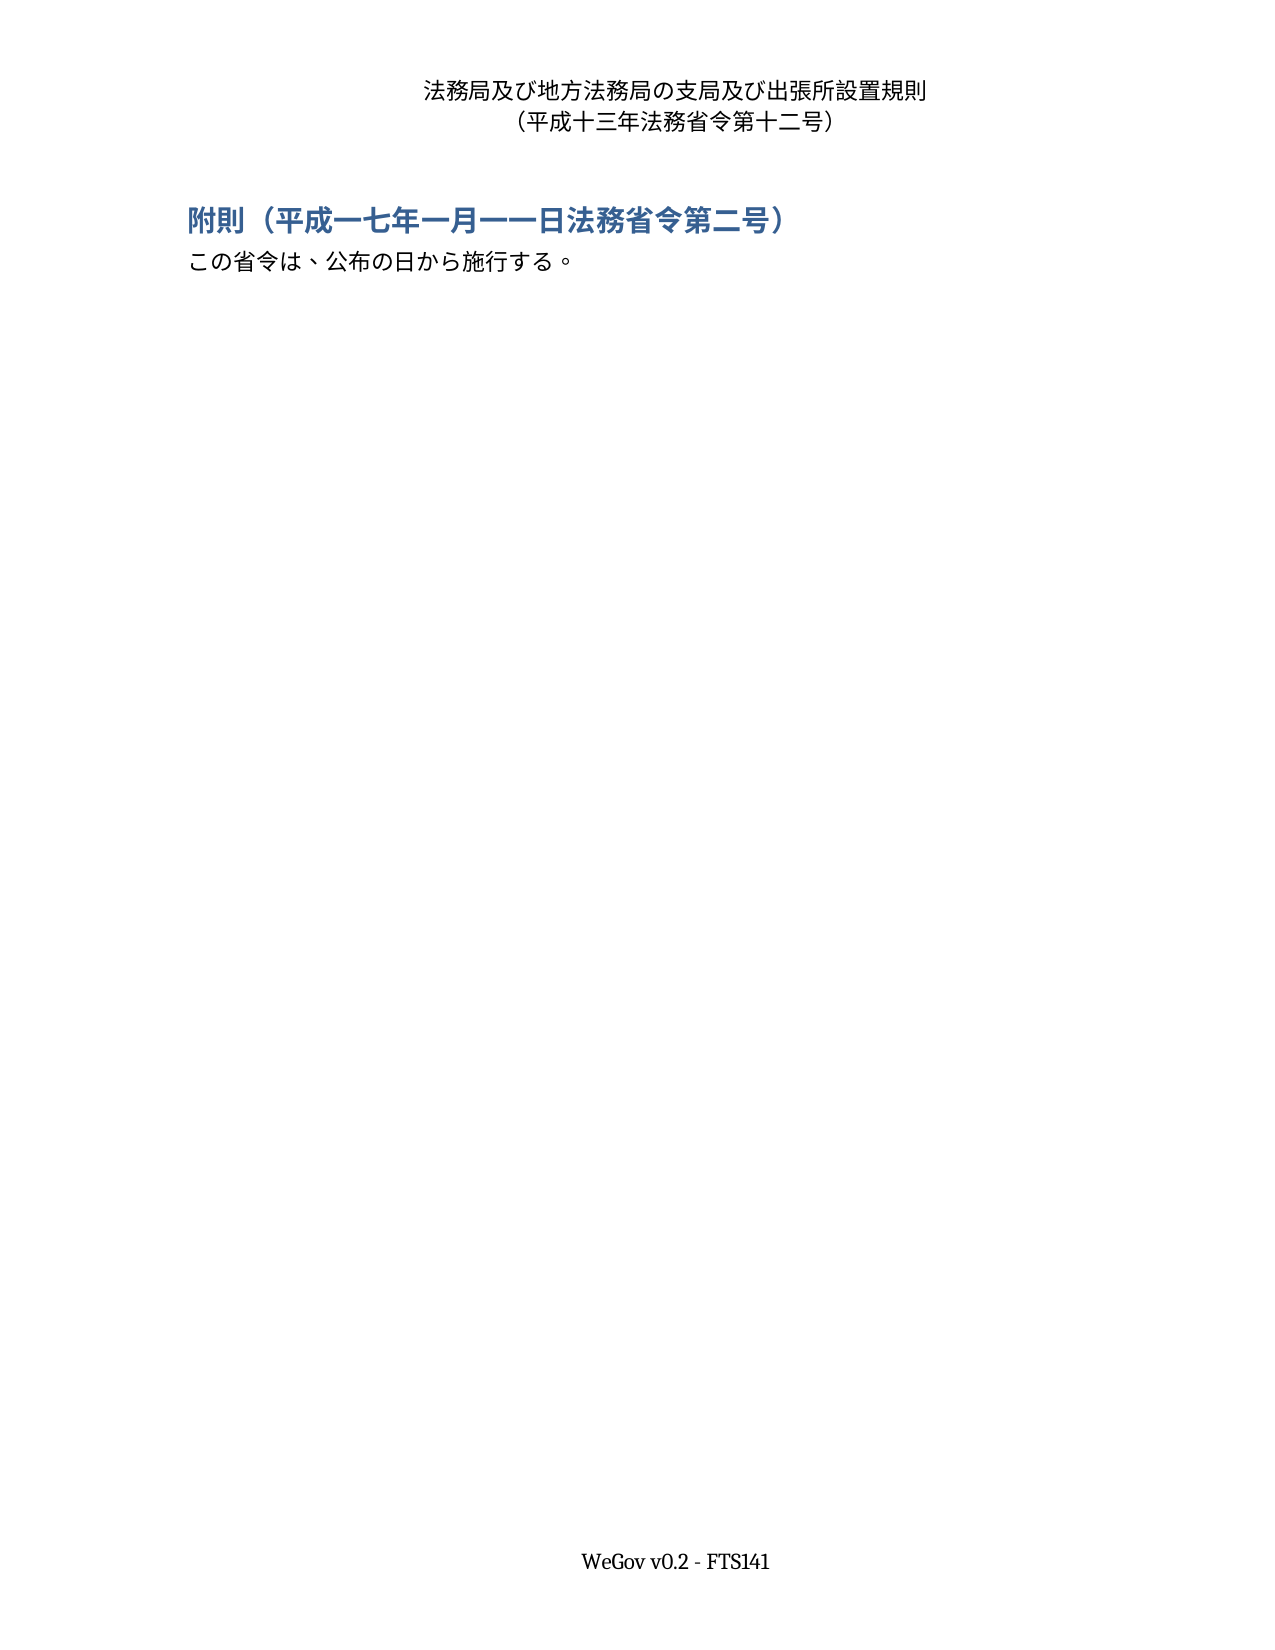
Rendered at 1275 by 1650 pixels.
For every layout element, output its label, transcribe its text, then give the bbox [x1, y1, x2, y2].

text この省令は、公布の日から施行する。 [187, 246, 1087, 277]
subtitle 附則（平成一七年一月一一日法務省令第二号） [187, 200, 1087, 240]
